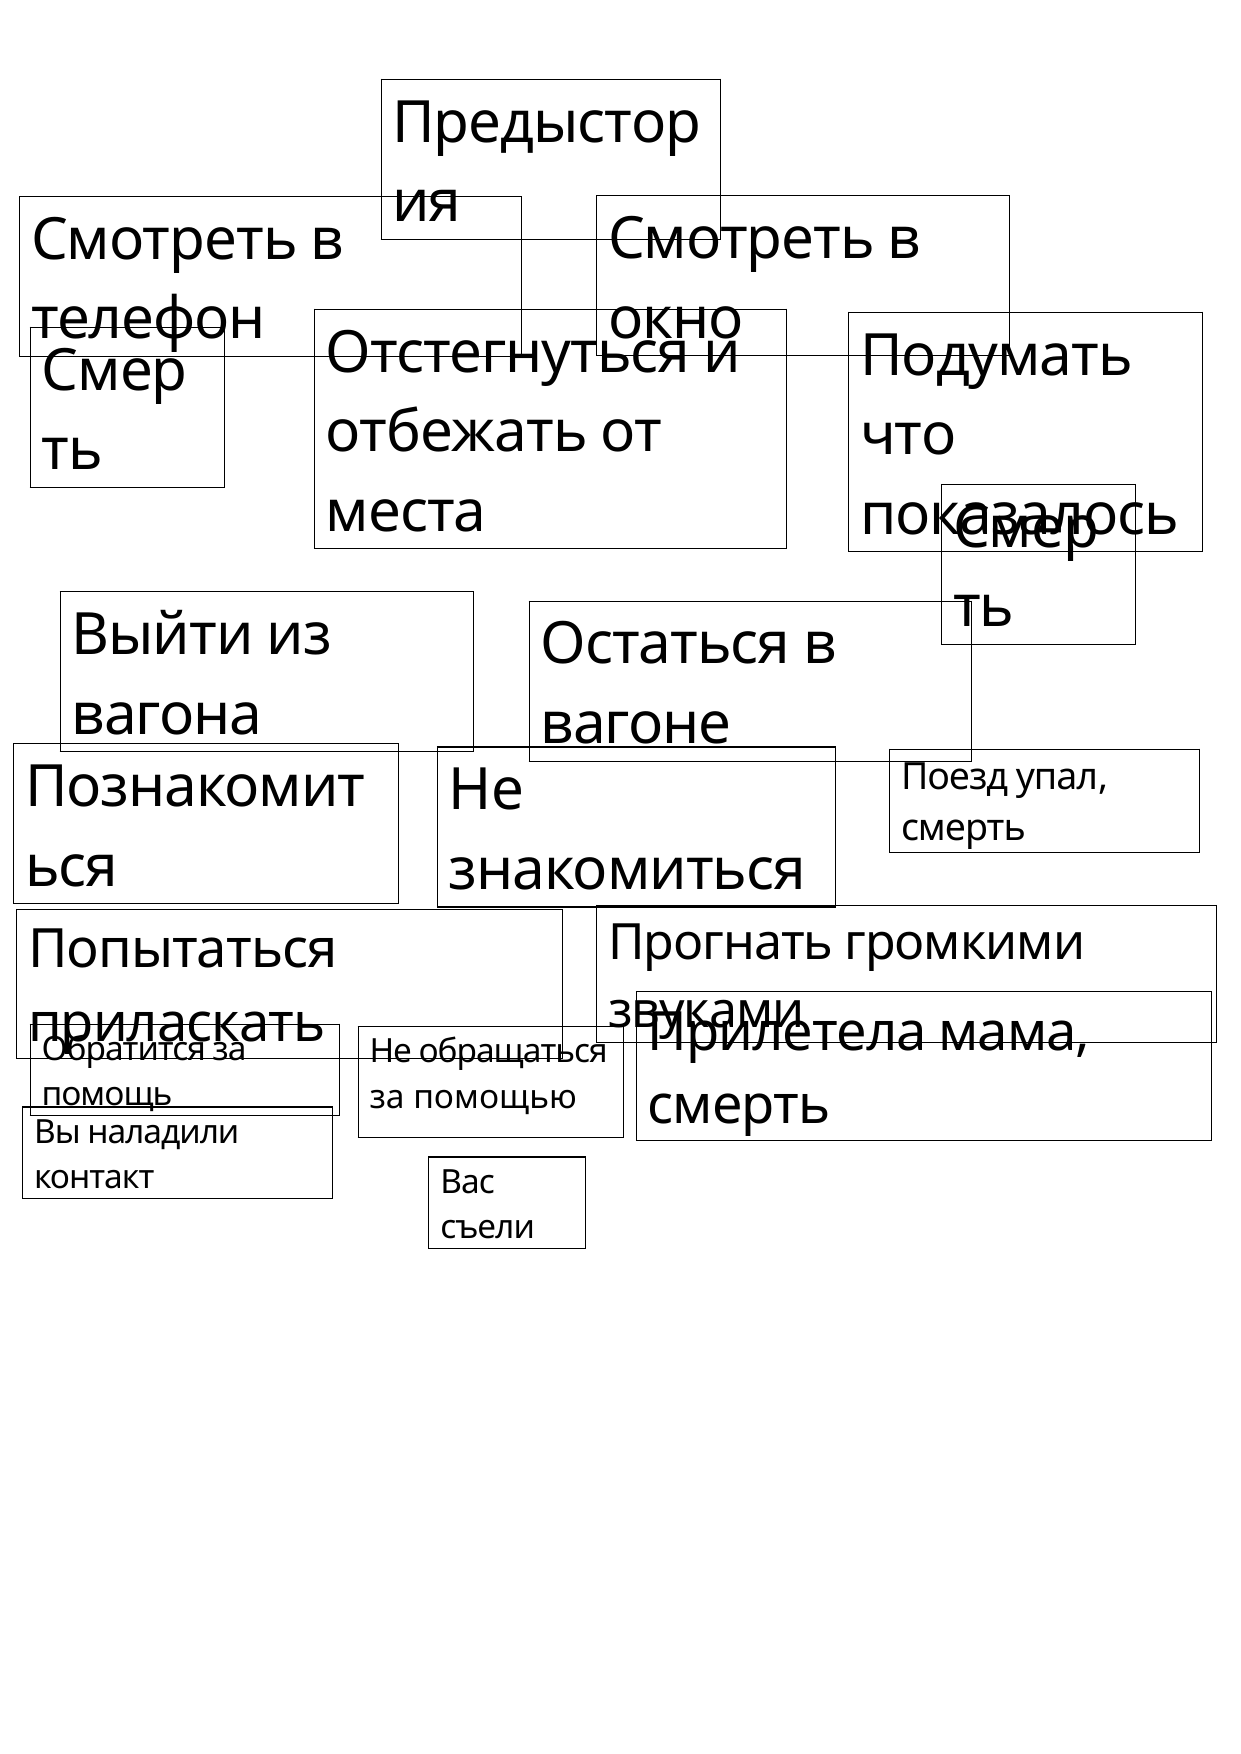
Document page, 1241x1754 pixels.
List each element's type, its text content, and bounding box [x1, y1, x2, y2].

table_header Вы наладили контакт [23, 1108, 332, 1198]
table_header Не знакомиться [438, 748, 835, 906]
table_header Смотреть в телефон [20, 197, 521, 356]
table_header Предыстория [382, 80, 720, 238]
table_header Прилетела мама, смерть [637, 992, 1211, 1140]
table_header Вас съели [429, 1158, 585, 1248]
table_header Обратится за помощь [31, 1025, 339, 1115]
table_header Смерть [942, 485, 1135, 644]
table_header Попытаться приласкать [17, 910, 562, 1057]
table_header Поезд упал, смерть [890, 750, 1199, 852]
table_header Подумать что показалось [849, 313, 1202, 551]
table_header Не обращаться за помощью [359, 1027, 623, 1137]
table_header Выйти из вагона [61, 592, 473, 751]
table_header Смерть [31, 328, 224, 487]
table_header Познакомиться [14, 744, 398, 903]
table_header Отстегнуться и отбежать от места [315, 310, 786, 548]
table_header Прогнать громкими звуками [597, 906, 1216, 1042]
table_header Смотреть в окно [597, 196, 1009, 355]
table_header Остаться в вагоне [530, 602, 971, 761]
